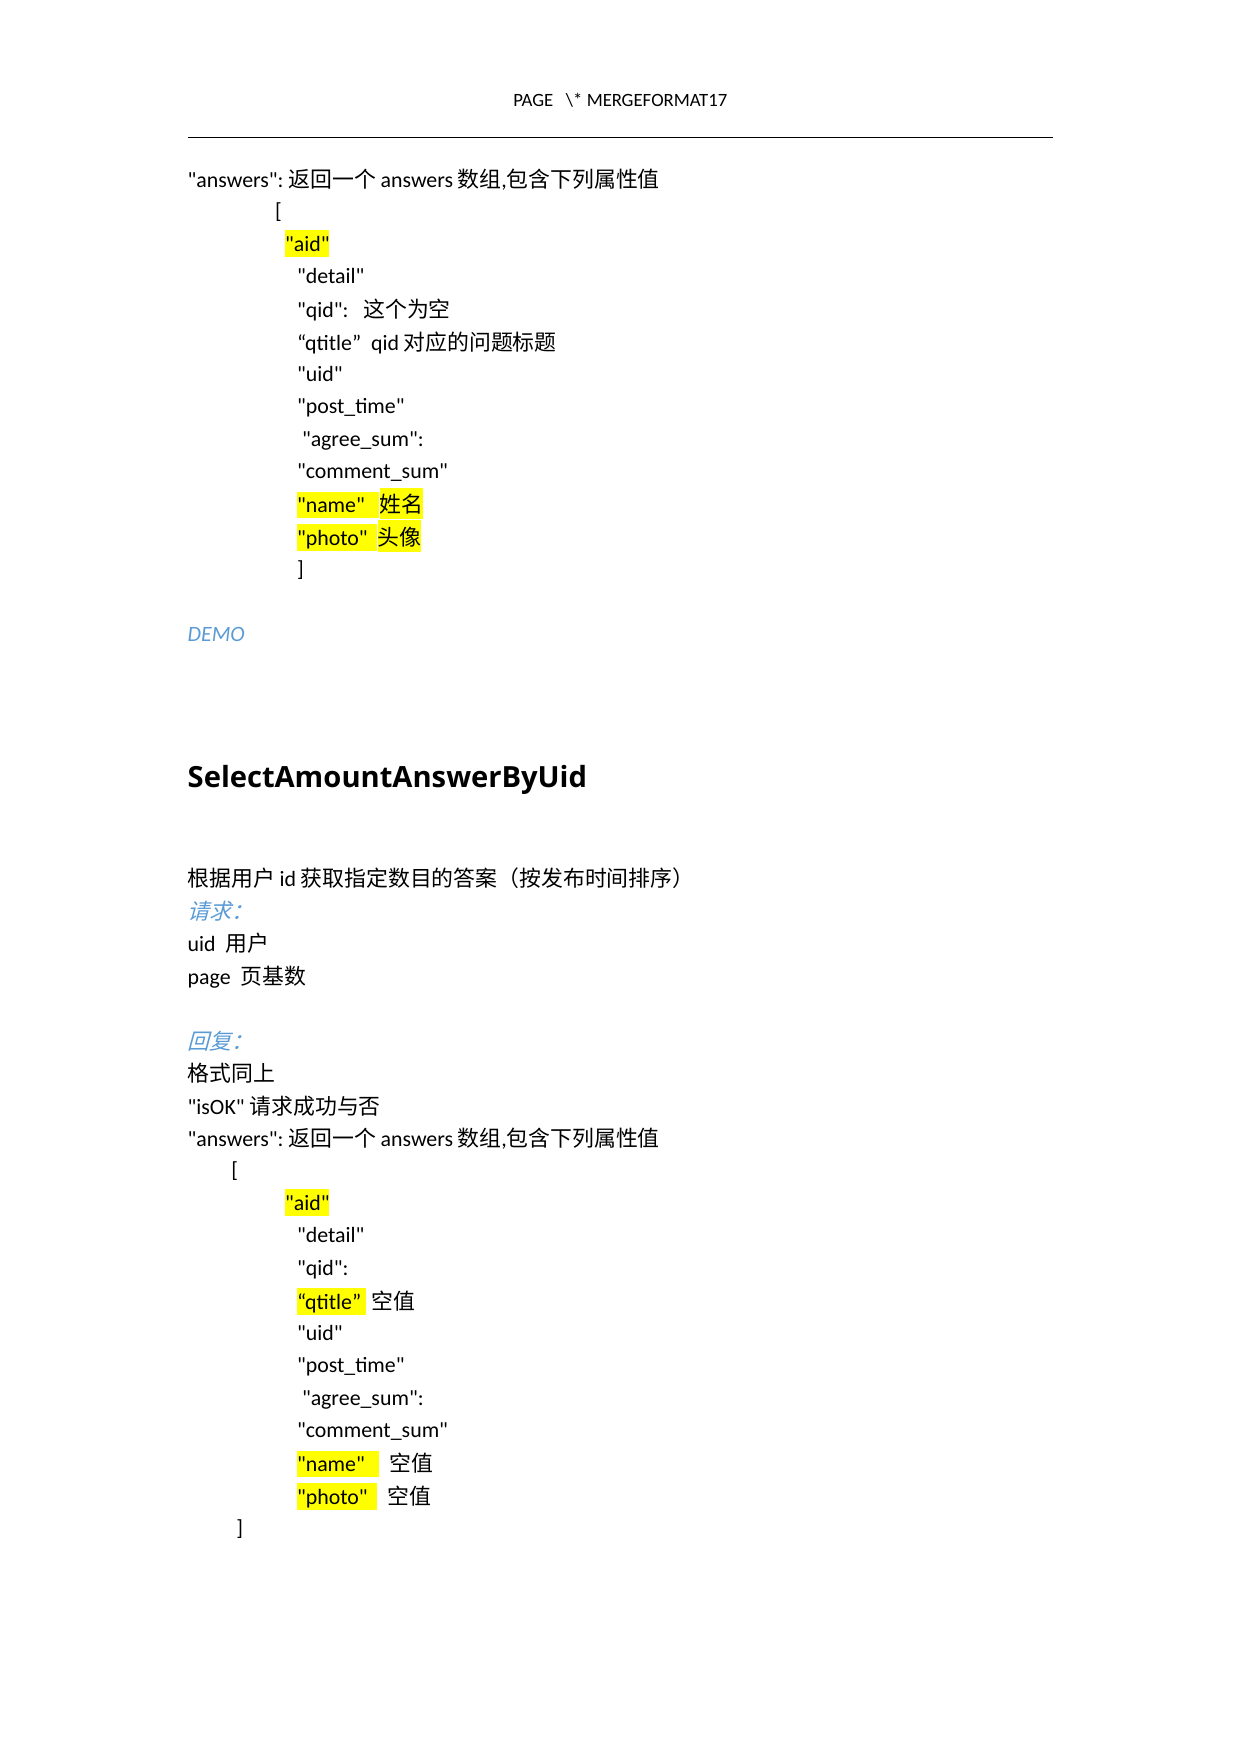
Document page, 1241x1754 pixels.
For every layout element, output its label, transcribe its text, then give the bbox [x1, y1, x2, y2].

text "qid": [297, 1251, 1053, 1283]
text 格式同上 [187, 1056, 1053, 1088]
text "agree_sum": [297, 1381, 1053, 1413]
text "agree_sum": [297, 422, 1053, 454]
text 回复： [187, 1023, 1053, 1056]
text 请求： [187, 893, 1053, 926]
text DEMO [187, 617, 1053, 649]
text page 页基数 [187, 958, 1053, 991]
text "answers": 返回一个answers数组,包含下列属性值 [187, 1121, 1053, 1153]
text "comment_sum" [297, 454, 1053, 487]
text "name" 姓名 [297, 487, 1053, 519]
text ] [187, 1511, 1053, 1543]
text [ [187, 194, 1053, 227]
text "uid" [297, 357, 1053, 389]
text "name" 空值 [297, 1446, 1053, 1478]
text "comment_sum" [297, 1413, 1053, 1446]
text "post_time" [297, 1348, 1053, 1381]
text "aid" [187, 1186, 1053, 1218]
text "isOK" 请求成功与否 [187, 1088, 1053, 1121]
text “qtitle” qid对应的问题标题 [297, 324, 1053, 357]
text 根据用户id获取指定数目的答案（按发布时间排序） [187, 861, 1053, 893]
text "post_time" [297, 389, 1053, 422]
text "aid" [187, 227, 1053, 259]
text “qtitle” 空值 [297, 1283, 1053, 1316]
text "photo" 空值 [297, 1478, 1053, 1511]
text "answers": 返回一个answers数组,包含下列属性值 [187, 162, 1053, 194]
text "qid": 这个为空 [297, 292, 1053, 324]
text [ [187, 1153, 1053, 1186]
text "detail" [297, 259, 1053, 292]
text uid 用户 [187, 926, 1053, 958]
text "detail" [297, 1218, 1053, 1251]
text "photo" 头像 [297, 519, 1053, 552]
text ] [297, 552, 1053, 584]
text "uid" [297, 1316, 1053, 1348]
